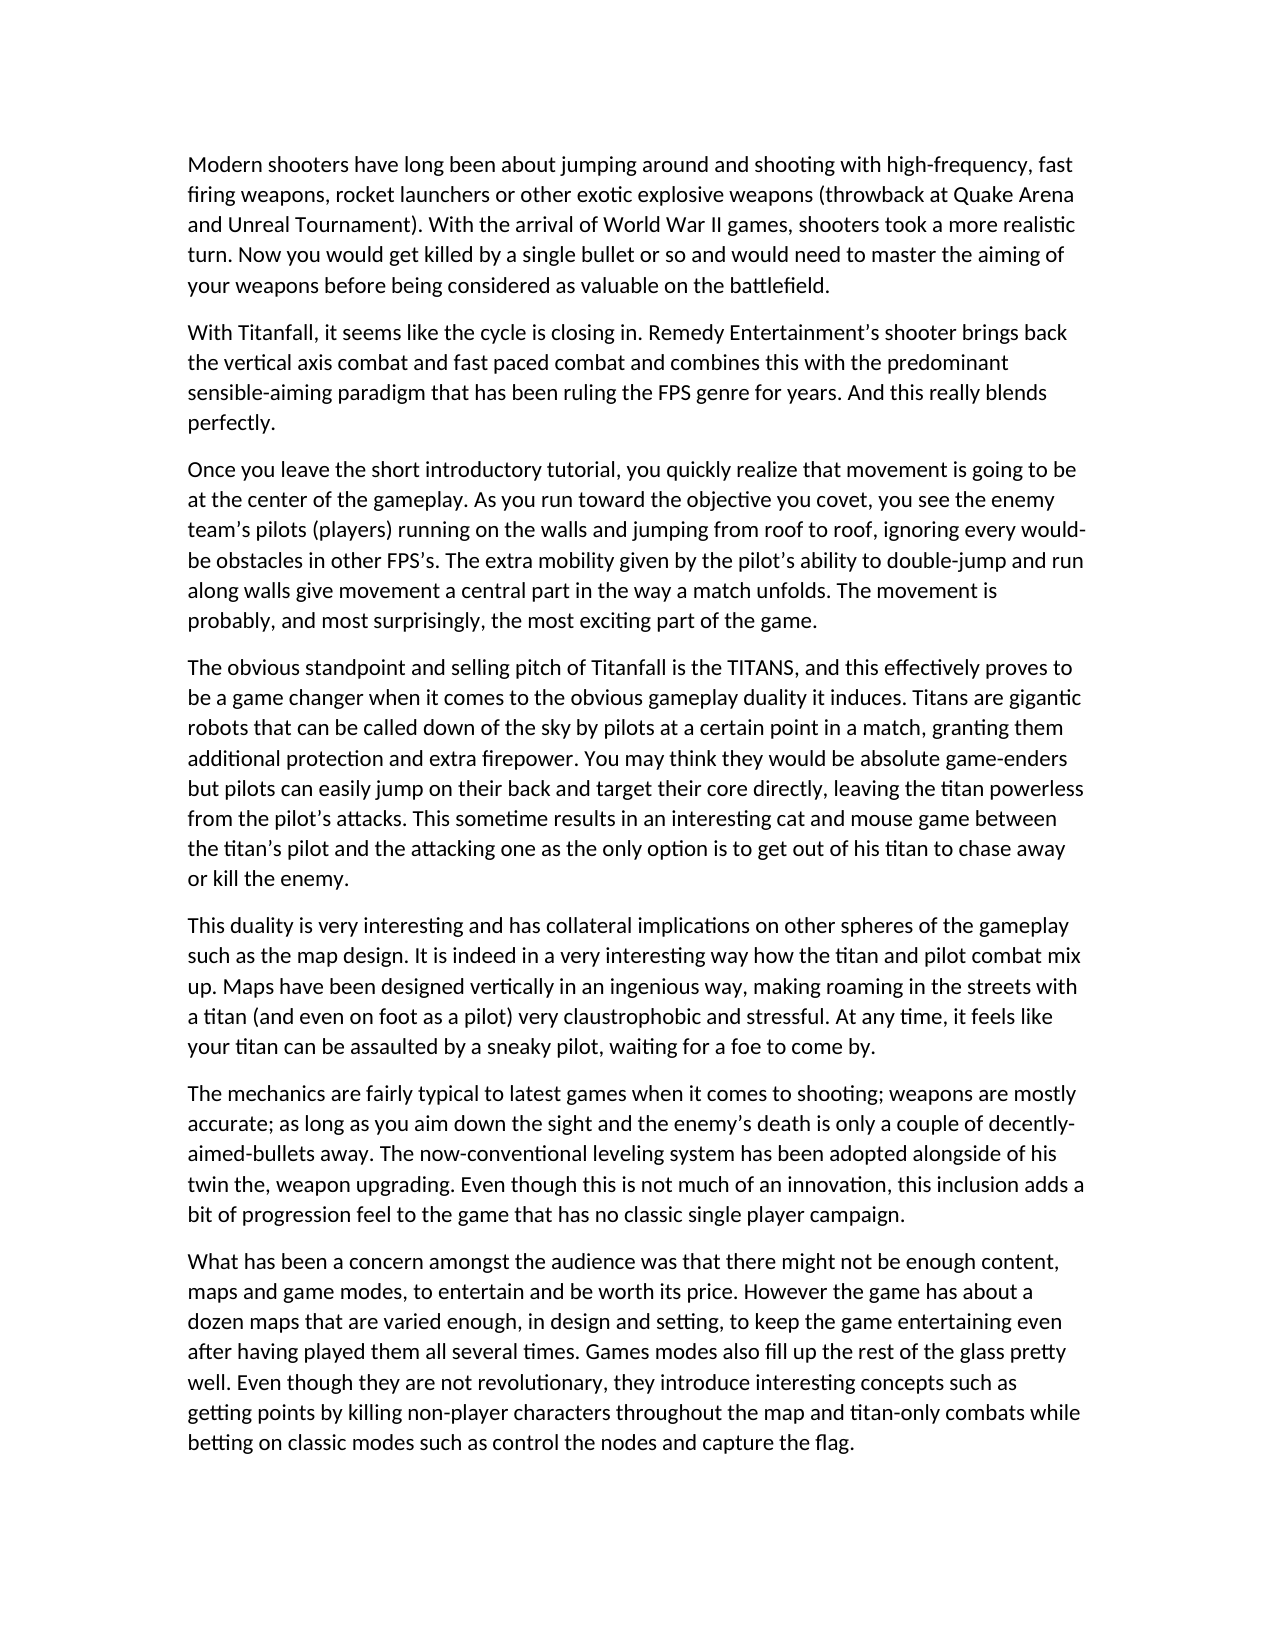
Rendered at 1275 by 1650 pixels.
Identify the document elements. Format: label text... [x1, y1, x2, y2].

text With Titanfall, it seems like the cycle is closing in. Remedy Entertainment’s shooter brings back the vertical axis combat and fast paced combat and combines this with the predominant sensible-aiming paradigm that has been ruling the FPS genre for years. And this really blends perfectly. [187, 318, 1087, 436]
text Modern shooters have long been about jumping around and shooting with high-frequency, fast firing weapons, rocket launchers or other exotic explosive weapons (throwback at Quake Arena and Unreal Tournament). With the arrival of World War II games, shooters took a more realistic turn. Now you would get killed by a single bullet or so and would need to master the aiming of your weapons before being considered as valuable on the battlefield. [187, 150, 1087, 299]
text The obvious standpoint and selling pitch of Titanfall is the TITANS, and this effectively proves to be a game changer when it comes to the obvious gameplay duality it induces. Titans are gigantic robots that can be called down of the sky by pilots at a certain point in a match, granting them additional protection and extra firepower. You may think they would be absolute game-enders but pilots can easily jump on their back and target their core directly, leaving the titan powerless from the pilot’s attacks. This sometime results in an interesting cat and mouse game between the titan’s pilot and the attacking one as the only option is to get out of his titan to chase away or kill the enemy. [187, 653, 1087, 893]
text Once you leave the short introductory tutorial, you quickly realize that movement is going to be at the center of the gameplay. As you run toward the objective you covet, you see the enemy team’s pilots (players) running on the walls and jumping from roof to roof, ignoring every would-be obstacles in other FPS’s. The extra mobility given by the pilot’s ability to double-jump and run along walls give movement a central part in the way a match unfolds. The movement is probably, and most surprisingly, the most exciting part of the game. [187, 455, 1087, 634]
text This duality is very interesting and has collateral implications on other spheres of the gameplay such as the map design. It is indeed in a very interesting way how the titan and pilot combat mix up. Maps have been designed vertically in an ingenious way, making roaming in the streets with a titan (and even on foot as a pilot) very claustrophobic and stressful. At any time, it feels like your titan can be assaulted by a sneaky pilot, waiting for a foe to come by. [187, 911, 1087, 1060]
text The mechanics are fairly typical to latest games when it comes to shooting; weapons are mostly accurate; as long as you aim down the sight and the enemy’s death is only a couple of decently-aimed-bullets away. The now-conventional leveling system has been adopted alongside of his twin the, weapon upgrading. Even though this is not much of an innovation, this inclusion adds a bit of progression feel to the game that has no classic single player campaign. [187, 1079, 1087, 1228]
text What has been a concern amongst the audience was that there might not be enough content, maps and game modes, to entertain and be worth its price. However the game has about a dozen maps that are varied enough, in design and setting, to keep the game entertaining even after having played them all several times. Games modes also fill up the rest of the glass pretty well. Even though they are not revolutionary, they introduce interesting concepts such as getting points by killing non-player characters throughout the map and titan-only combats while betting on classic modes such as control the nodes and capture the flag. [187, 1247, 1087, 1456]
